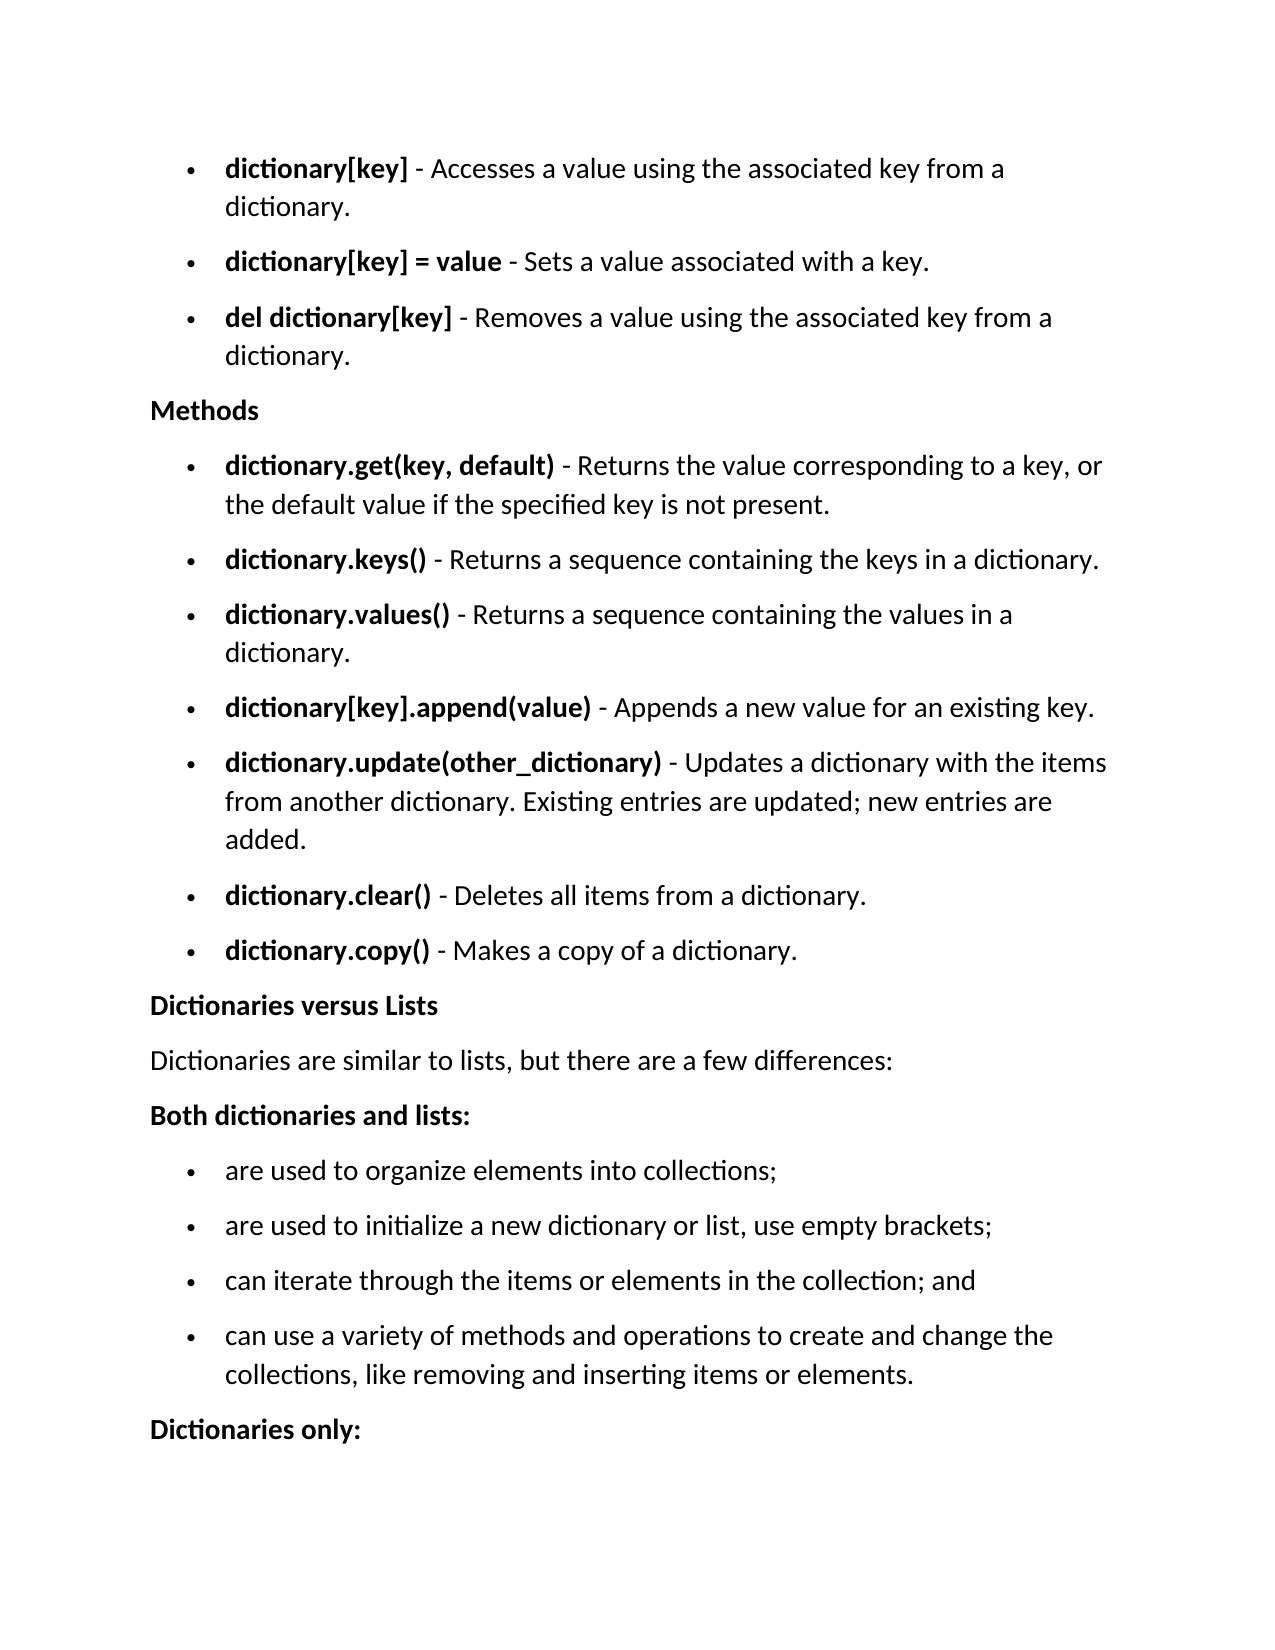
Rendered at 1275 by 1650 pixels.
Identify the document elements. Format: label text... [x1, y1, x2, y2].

list can use a variety of methods and operations to create and change the collections, like removing and inserting items or elements. [187, 1317, 1125, 1391]
text Methods [150, 392, 1125, 428]
list dictionary[key] = value - Sets a value associated with a key. [187, 243, 1125, 279]
list can iterate through the items or elements in the collection; and [187, 1262, 1125, 1298]
text Dictionaries versus Lists [150, 987, 1125, 1022]
list are used to organize elements into collections; [187, 1152, 1125, 1188]
list dictionary.get(key, default) - Returns the value corresponding to a key, or the default value if the specified key is not present. [187, 447, 1125, 521]
list dictionary.values() - Returns a sequence containing the values in a dictionary. [187, 596, 1125, 670]
list dictionary[key] - Accesses a value using the associated key from a dictionary. [187, 150, 1125, 224]
list dictionary.clear() - Deletes all items from a dictionary. [187, 877, 1125, 912]
text Dictionaries only: [150, 1411, 1125, 1447]
list dictionary.update(other_dictionary) - Updates a dictionary with the items from another dictionary. Existing entries are updated; new entries are added. [187, 744, 1125, 857]
text Both dictionaries and lists: [150, 1097, 1125, 1133]
list are used to initialize a new dictionary or list, use empty brackets; [187, 1207, 1125, 1243]
list dictionary.keys() - Returns a sequence containing the keys in a dictionary. [187, 541, 1125, 576]
text Dictionaries are similar to lists, but there are a few differences: [150, 1042, 1125, 1077]
list dictionary.copy() - Makes a copy of a dictionary. [187, 932, 1125, 967]
list del dictionary[key] - Removes a value using the associated key from a dictionary. [187, 299, 1125, 373]
list dictionary[key].append(value) - Appends a new value for an existing key. [187, 689, 1125, 725]
